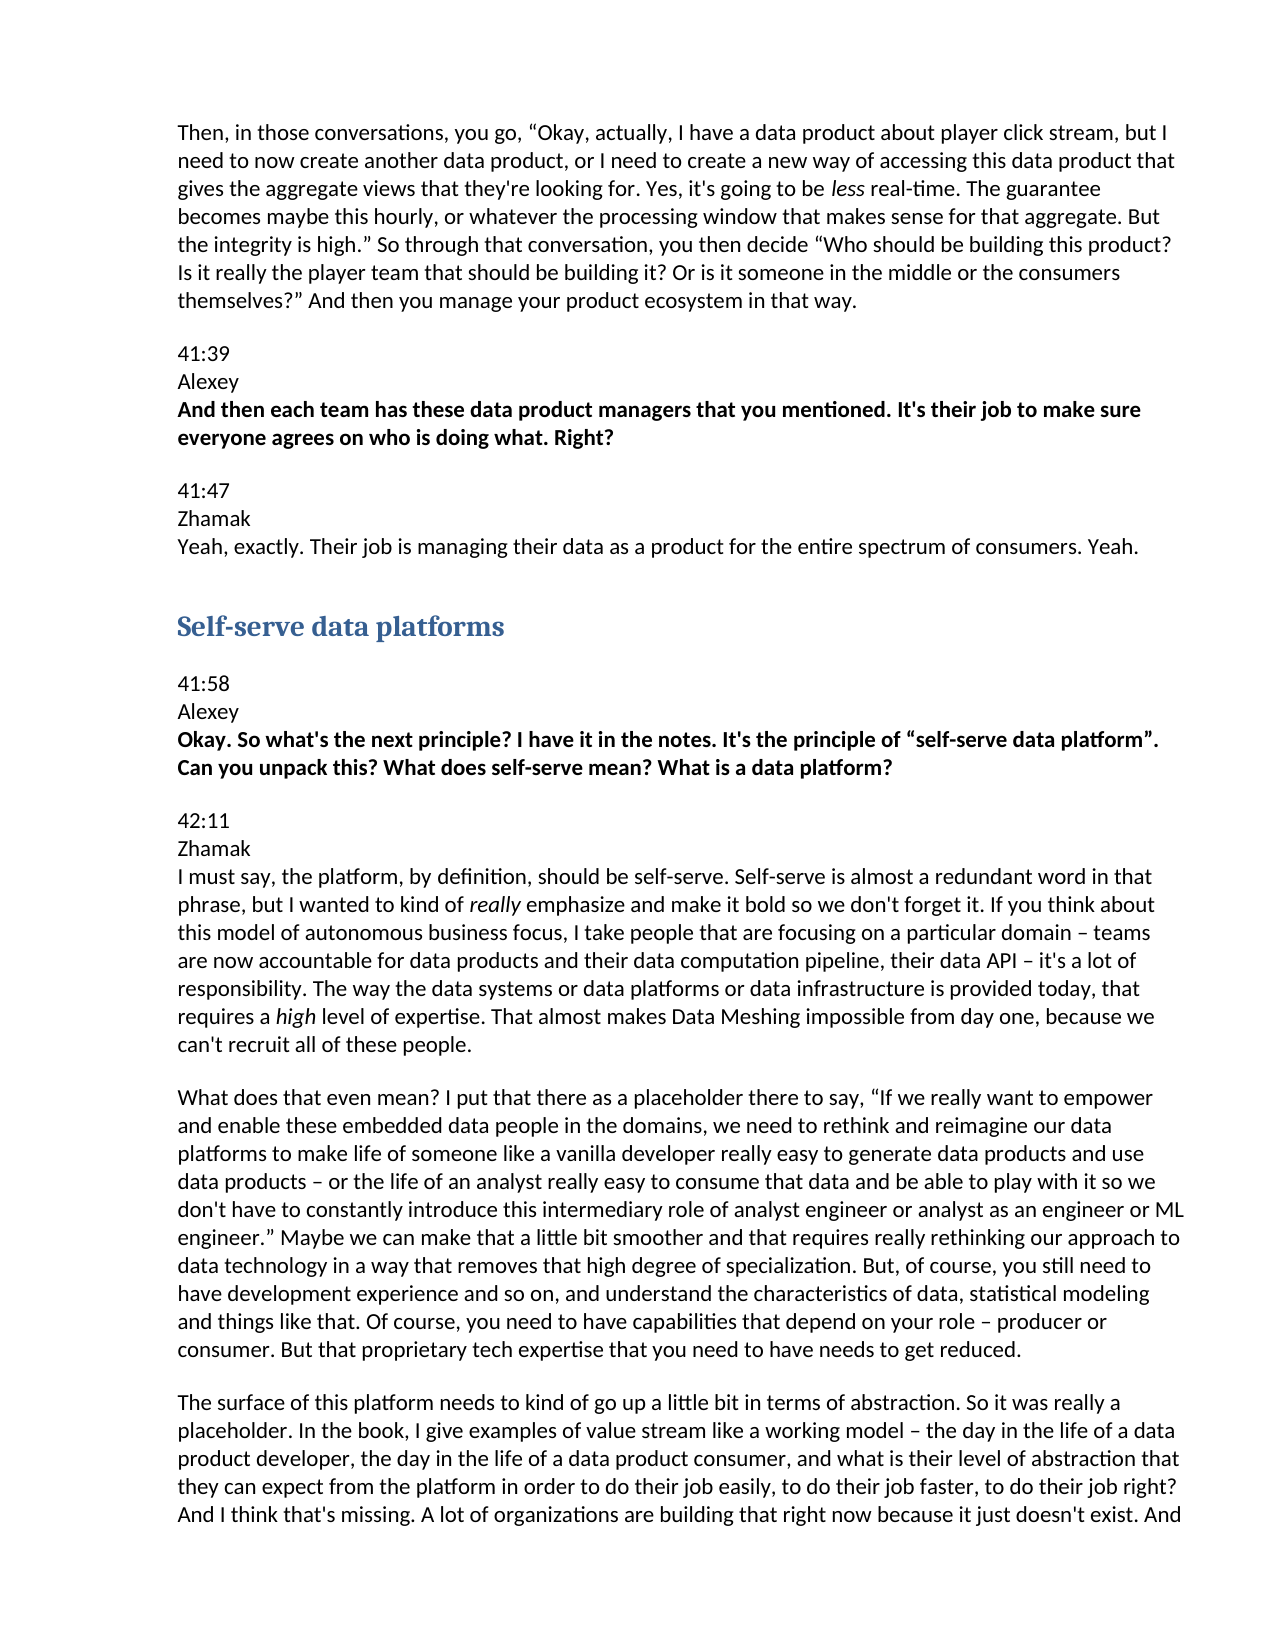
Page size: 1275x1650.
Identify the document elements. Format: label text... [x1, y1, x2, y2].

text Alexey [177, 367, 1186, 395]
subtitle Self-serve data platforms [177, 610, 1186, 644]
text Then, in those conversations, you go, “Okay, actually, I have a data product about player click stream, but I need to now create another data product, or I need to create a new way of accessing this data product that gives the aggregate views that they're looking for. Yes, it's going to be less real-time. The guarantee becomes maybe this hourly, or whatever the processing window that makes sense for that aggregate. But the integrity is high.” So through that conversation, you then decide “Who should be building this product? Is it really the player team that should be building it? Or is it someone in the middle or the consumers themselves?” And then you manage your product ecosystem in that way. [177, 118, 1186, 314]
text Okay. So what's the next principle? I have it in the notes. It's the principle of “self-serve data platform”. Can you unpack this? What does self-serve mean? What is a data platform? [177, 725, 1186, 781]
text Zhamak [177, 834, 1186, 862]
text What does that even mean? I put that there as a placeholder there to say, “If we really want to empower and enable these embedded data people in the domains, we need to rethink and reimagine our data platforms to make life of someone like a vanilla developer really easy to generate data products and use data products – or the life of an analyst really easy to consume that data and be able to play with it so we don't have to constantly introduce this intermediary role of analyst engineer or analyst as an engineer or ML engineer.” Maybe we can make that a little bit smoother and that requires really rethinking our approach to data technology in a way that removes that high degree of specialization. But, of course, you still need to have development experience and so on, and understand the characteristics of data, statistical modeling and things like that. Of course, you need to have capabilities that depend on your role – producer or consumer. But that proprietary tech expertise that you need to have needs to get reduced. [177, 1083, 1186, 1363]
text Zhamak [177, 504, 1186, 532]
text And then each team has these data product managers that you mentioned. It's their job to make sure everyone agrees on who is doing what. Right? [177, 395, 1186, 451]
text Yeah, exactly. Their job is managing their data as a product for the entire spectrum of consumers. Yeah. [177, 532, 1186, 560]
text 41:47 [177, 476, 1186, 504]
text Alexey [177, 697, 1186, 725]
text 41:58 [177, 669, 1186, 697]
text 42:11 [177, 806, 1186, 834]
text I must say, the platform, by definition, should be self-serve. Self-serve is almost a redundant word in that phrase, but I wanted to kind of really emphasize and make it bold so we don't forget it. If you think about this model of autonomous business focus, I take people that are focusing on a particular domain – teams are now accountable for data products and their data computation pipeline, their data API – it's a lot of responsibility. The way the data systems or data platforms or data infrastructure is provided today, that requires a high level of expertise. That almost makes Data Meshing impossible from day one, because we can't recruit all of these people. [177, 862, 1186, 1058]
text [177, 1388, 1186, 1528]
text 41:39 [177, 339, 1186, 367]
